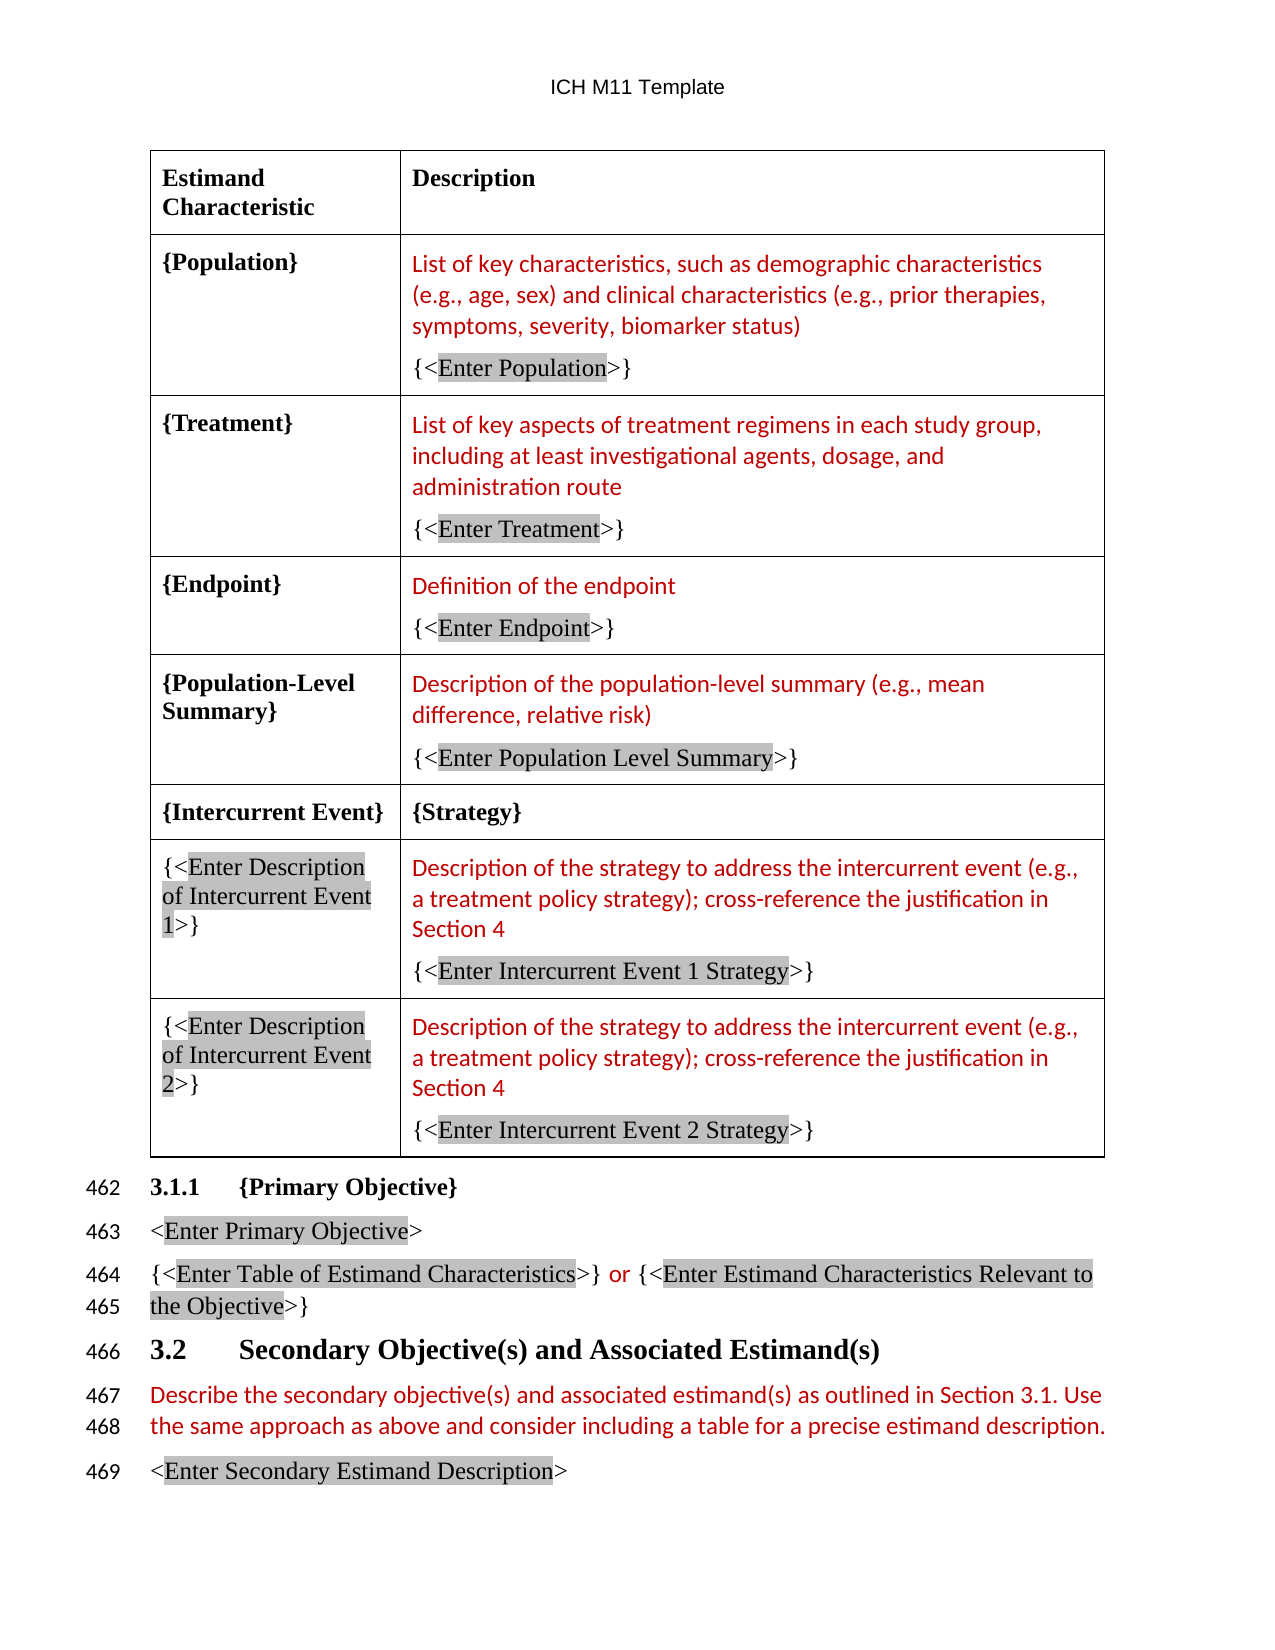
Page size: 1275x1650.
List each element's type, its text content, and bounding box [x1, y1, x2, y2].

table_cell List of key characteristics, such as demographic characteristics (e.g., age, sex) and clinical characteristics (e.g., prior therapies, symptoms, severity, biomarker status) {<Enter Population>} [401, 235, 1104, 394]
table_cell Description of the strategy to address the intercurrent event (e.g., a treatment policy strategy); cross-reference the justification in Section 4 {<Enter Intercurrent Event 2 Strategy>} [401, 999, 1104, 1156]
text <Enter Secondary Estimand Description> [150, 1453, 1125, 1485]
table_cell Description of the population-level summary (e.g., mean difference, relative risk) {<Enter Population Level Summary>} [401, 655, 1104, 784]
table_cell {<Enter Description of Intercurrent Event 1>} [151, 840, 400, 998]
text <Enter Primary Objective> [150, 1214, 1125, 1245]
text Describe the secondary objective(s) and associated estimand(s) as outlined in Section 3.1. Use the same approach as above and consider including a table for a precise estimand description. [150, 1378, 1125, 1441]
subtitle {Primary Objective} [150, 1170, 1125, 1201]
table_cell {Population-Level Summary} [151, 655, 400, 784]
table_cell List of key aspects of treatment regimens in each study group, including at least investigational agents, dosage, and administration route {<Enter Treatment>} [401, 396, 1104, 556]
table_cell {Strategy} [401, 785, 1104, 839]
subtitle Secondary Objective(s) and Associated Estimand(s) [150, 1332, 1125, 1366]
table_cell Description of the strategy to address the intercurrent event (e.g., a treatment policy strategy); cross-reference the justification in Section 4 {<Enter Intercurrent Event 1 Strategy>} [401, 840, 1104, 998]
table_cell {Treatment} [151, 396, 400, 556]
table_cell {Population} [151, 235, 400, 394]
table_header Estimand Characteristic [151, 151, 400, 233]
table_cell {<Enter Description of Intercurrent Event 2>} [151, 999, 400, 1156]
table_cell {Intercurrent Event} [151, 785, 400, 839]
text {<Enter Table of Estimand Characteristics>} or {<Enter Estimand Characteristics Relevant to the Objective>} [150, 1257, 1125, 1320]
table_cell {Endpoint} [151, 557, 400, 654]
table_header Description [401, 151, 1104, 233]
table_cell Definition of the endpoint {<Enter Endpoint>} [401, 557, 1104, 654]
